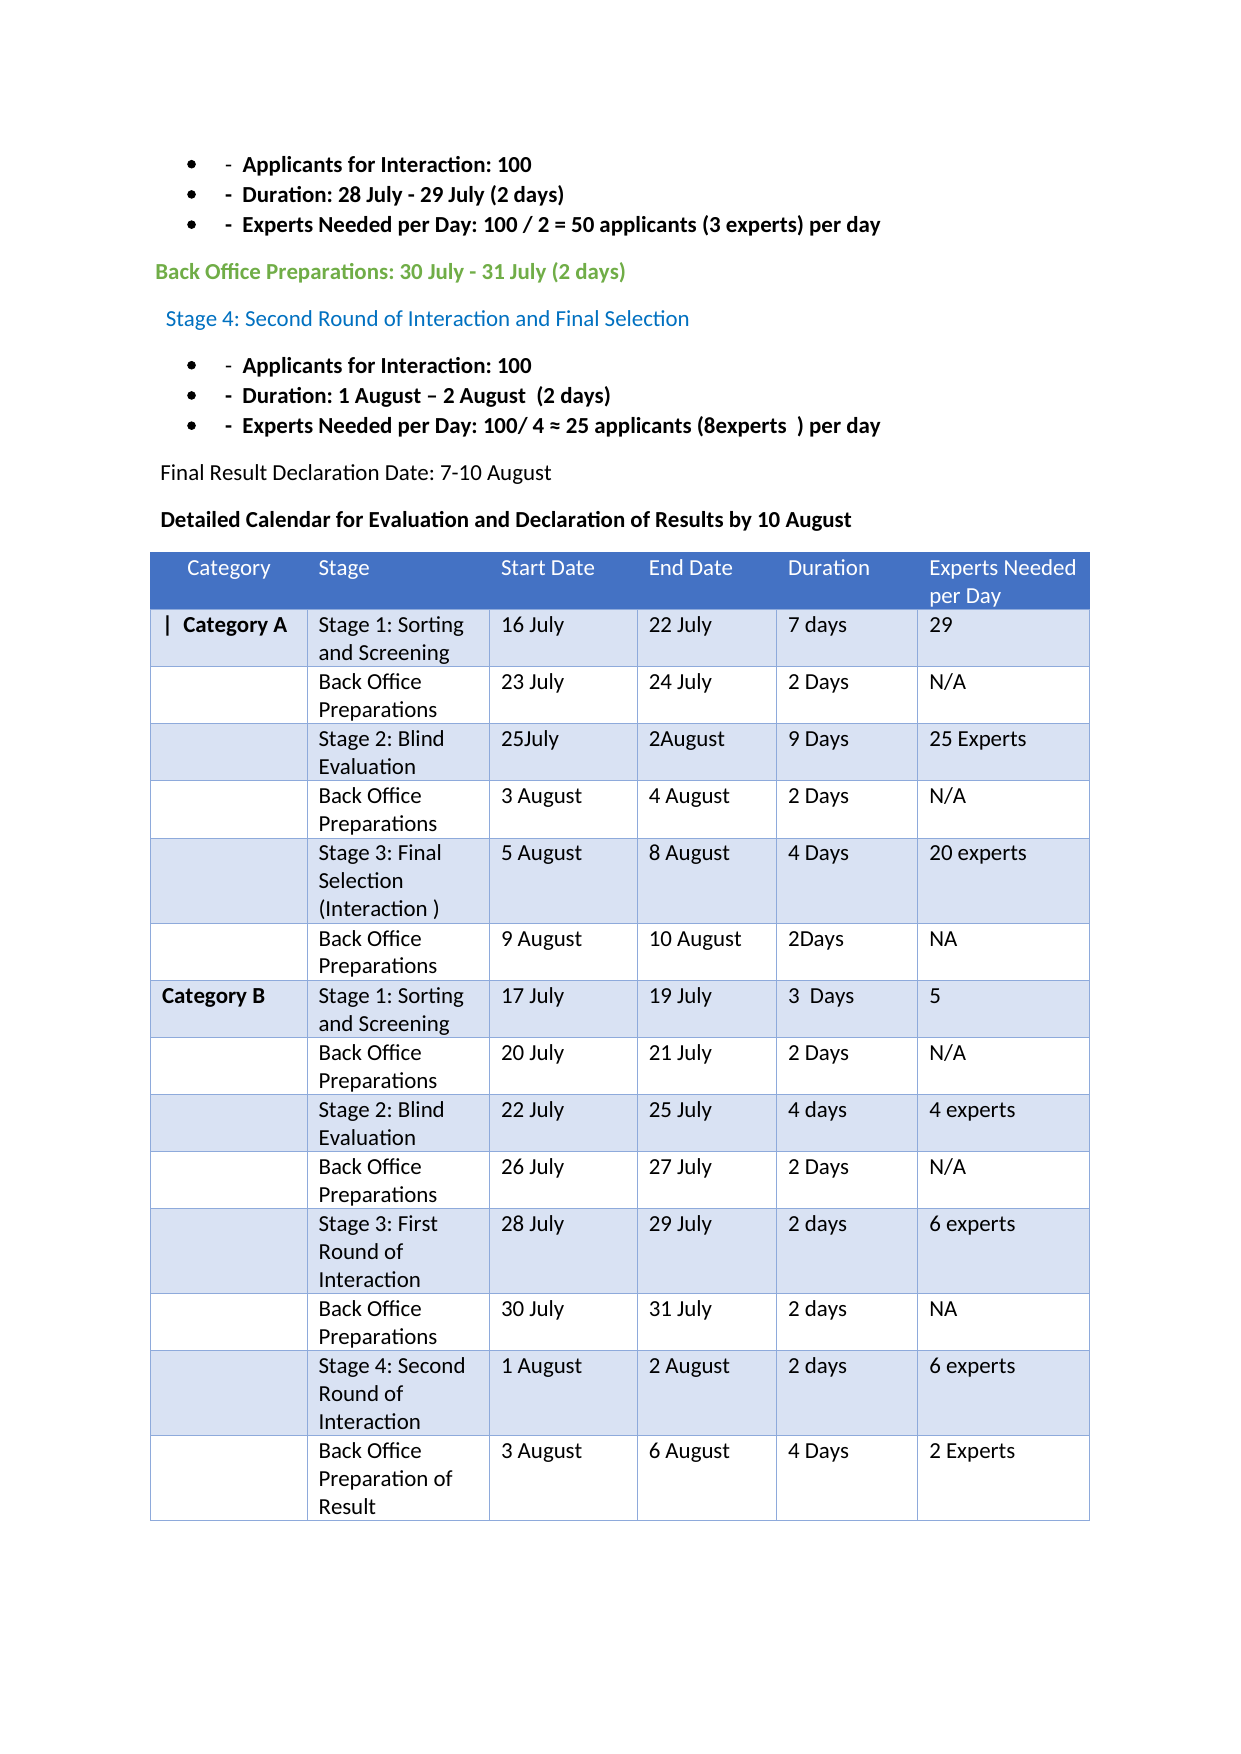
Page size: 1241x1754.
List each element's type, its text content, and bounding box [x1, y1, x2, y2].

table_cell 3 August [490, 781, 637, 837]
table_cell 3 Days [777, 981, 917, 1037]
table_cell NA [918, 924, 1089, 980]
table_cell 9 August [490, 924, 637, 980]
list - Applicants for Interaction: 100 [187, 351, 1090, 379]
table_cell Stage 1: Sorting and Screening [308, 981, 489, 1037]
table_header Start Date [490, 553, 637, 609]
table_cell 4 Days [777, 839, 917, 923]
table_cell 2 Days [777, 1152, 917, 1208]
table_cell Back Office Preparation of Result [308, 1436, 489, 1520]
table_cell 6 experts [918, 1209, 1089, 1293]
table_cell [151, 781, 307, 837]
table_cell Category B [151, 981, 307, 1037]
table_cell 10 August [638, 924, 776, 980]
table_cell Stage 1: Sorting and Screening [308, 610, 489, 666]
table_cell 2Days [777, 924, 917, 980]
table_cell 8 August [638, 839, 776, 923]
table_cell 2 August [638, 1351, 776, 1435]
table_cell [151, 839, 307, 923]
list - Experts Needed per Day: 100 / 2 = 50 applicants (3 experts) per day [187, 210, 1090, 238]
table_cell 2 Days [777, 781, 917, 837]
table_cell 4 days [777, 1095, 917, 1151]
table_cell [151, 1038, 307, 1094]
table_cell 26 July [490, 1152, 637, 1208]
table_cell Back Office Preparations [308, 1152, 489, 1208]
table_cell 29 July [638, 1209, 776, 1293]
table_header Duration [777, 553, 917, 609]
table_cell 4 August [638, 781, 776, 837]
table_cell [151, 1152, 307, 1208]
table_cell 6 August [638, 1436, 776, 1520]
table_cell 2 Experts [918, 1436, 1089, 1520]
table_cell 19 July [638, 981, 776, 1037]
table_cell 2 days [777, 1294, 917, 1350]
table_cell N/A [918, 781, 1089, 837]
table_cell Back Office Preparations [308, 1038, 489, 1094]
table_cell 25 Experts [918, 724, 1089, 780]
table_cell N/A [918, 1152, 1089, 1208]
table_cell 22 July [638, 610, 776, 666]
table_cell 20 experts [918, 839, 1089, 923]
table_cell [151, 1351, 307, 1435]
table_cell [151, 667, 307, 723]
table_cell 5 [918, 981, 1089, 1037]
table_cell Back Office Preparations [308, 781, 489, 837]
table_cell 2 days [777, 1209, 917, 1293]
table_cell [151, 1436, 307, 1520]
table_cell 2 Days [777, 1038, 917, 1094]
table_header Stage [308, 553, 489, 609]
table_cell 4 experts [918, 1095, 1089, 1151]
table_cell Back Office Preparations [308, 667, 489, 723]
table_cell 17 July [490, 981, 637, 1037]
table_cell 20 July [490, 1038, 637, 1094]
text Back Office Preparations: 30 July - 31 July (2 days) [150, 257, 1090, 285]
table_cell 2 Days [777, 667, 917, 723]
list - Applicants for Interaction: 100 [187, 150, 1090, 178]
table_cell 30 July [490, 1294, 637, 1350]
table_cell Back Office Preparations [308, 924, 489, 980]
table_cell 9 Days [777, 724, 917, 780]
table_cell Stage 4: Second Round of Interaction [308, 1351, 489, 1435]
table_header Experts Needed per Day [918, 553, 1089, 609]
table_cell Stage 3: First Round of Interaction [308, 1209, 489, 1293]
list - Duration: 1 August – 2 August (2 days) [187, 381, 1090, 409]
table_cell 2August [638, 724, 776, 780]
table_cell [151, 1294, 307, 1350]
table_cell 4 Days [777, 1436, 917, 1520]
table_cell 31 July [638, 1294, 776, 1350]
table_cell 21 July [638, 1038, 776, 1094]
table_header Category [151, 553, 307, 609]
list - Experts Needed per Day: 100/ 4 ≈ 25 applicants (8experts ) per day [187, 411, 1090, 439]
table_cell 25 July [638, 1095, 776, 1151]
table_cell 22 July [490, 1095, 637, 1151]
table_cell | Category A [151, 610, 307, 666]
table_cell 24 July [638, 667, 776, 723]
table_cell 3 August [490, 1436, 637, 1520]
table_cell 5 August [490, 839, 637, 923]
table_cell 2 days [777, 1351, 917, 1435]
list - Duration: 28 July - 29 July (2 days) [187, 180, 1090, 208]
table_header End Date [638, 553, 776, 609]
table_cell [151, 1095, 307, 1151]
text Detailed Calendar for Evaluation and Declaration of Results by 10 August [150, 505, 1090, 533]
table_cell 23 July [490, 667, 637, 723]
text Final Result Declaration Date: 7-10 August [150, 458, 1090, 486]
table_cell [151, 924, 307, 980]
table_cell 7 days [777, 610, 917, 666]
table_cell 16 July [490, 610, 637, 666]
table_cell Stage 3: Final Selection (Interaction ) [308, 839, 489, 923]
table_cell Stage 2: Blind Evaluation [308, 1095, 489, 1151]
table_cell 6 experts [918, 1351, 1089, 1435]
table_cell [151, 724, 307, 780]
table_cell [151, 1209, 307, 1293]
table_cell 29 [918, 610, 1089, 666]
text Stage 4: Second Round of Interaction and Final Selection [150, 304, 1090, 332]
table_cell 28 July [490, 1209, 637, 1293]
table_cell 27 July [638, 1152, 776, 1208]
table_cell NA [918, 1294, 1089, 1350]
table_cell Back Office Preparations [308, 1294, 489, 1350]
table_cell N/A [918, 667, 1089, 723]
table_cell Stage 2: Blind Evaluation [308, 724, 489, 780]
table_cell N/A [918, 1038, 1089, 1094]
table_cell 25July [490, 724, 637, 780]
table_cell 1 August [490, 1351, 637, 1435]
